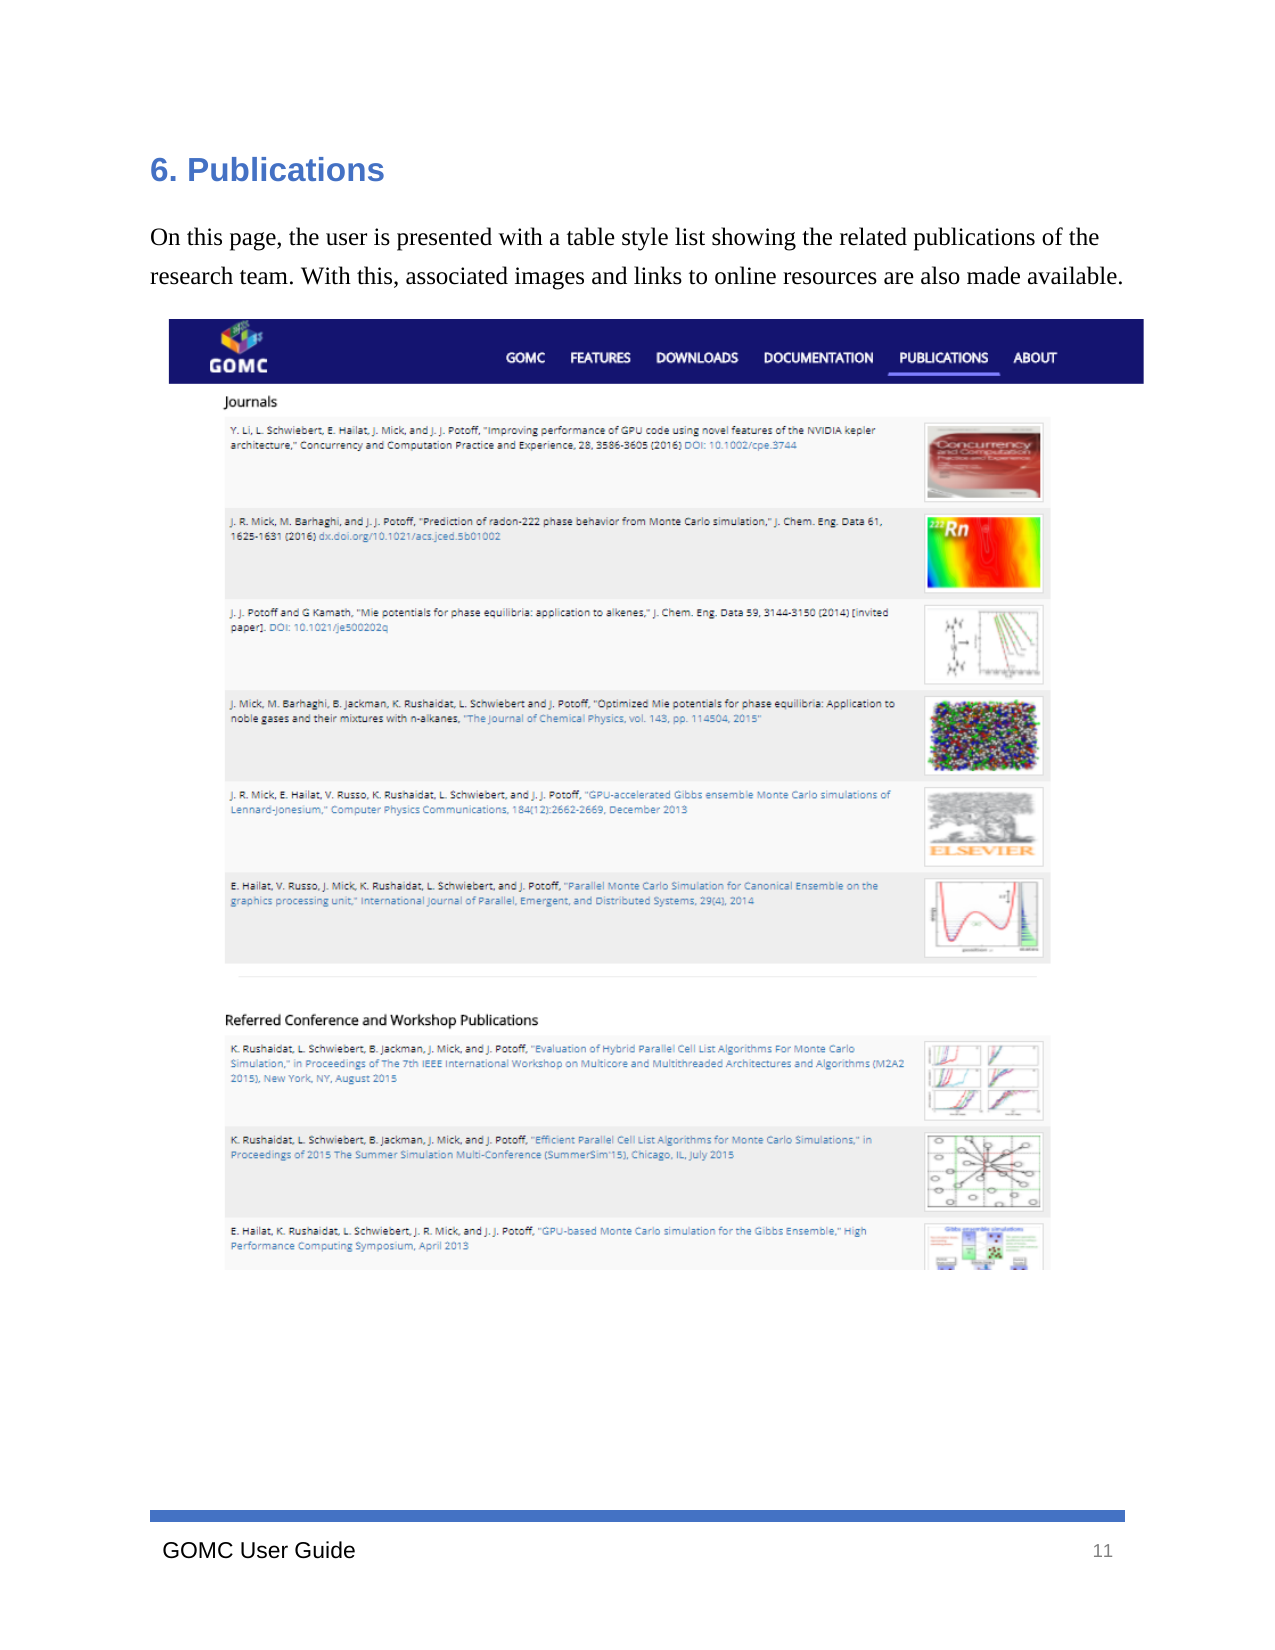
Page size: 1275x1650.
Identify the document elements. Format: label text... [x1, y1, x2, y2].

text 6. Publications [150, 150, 1125, 188]
text On this page, the user is presented with a table style list showing the related publications of the research team. With this, associated images and links to online resources are also made available. [150, 222, 1125, 290]
